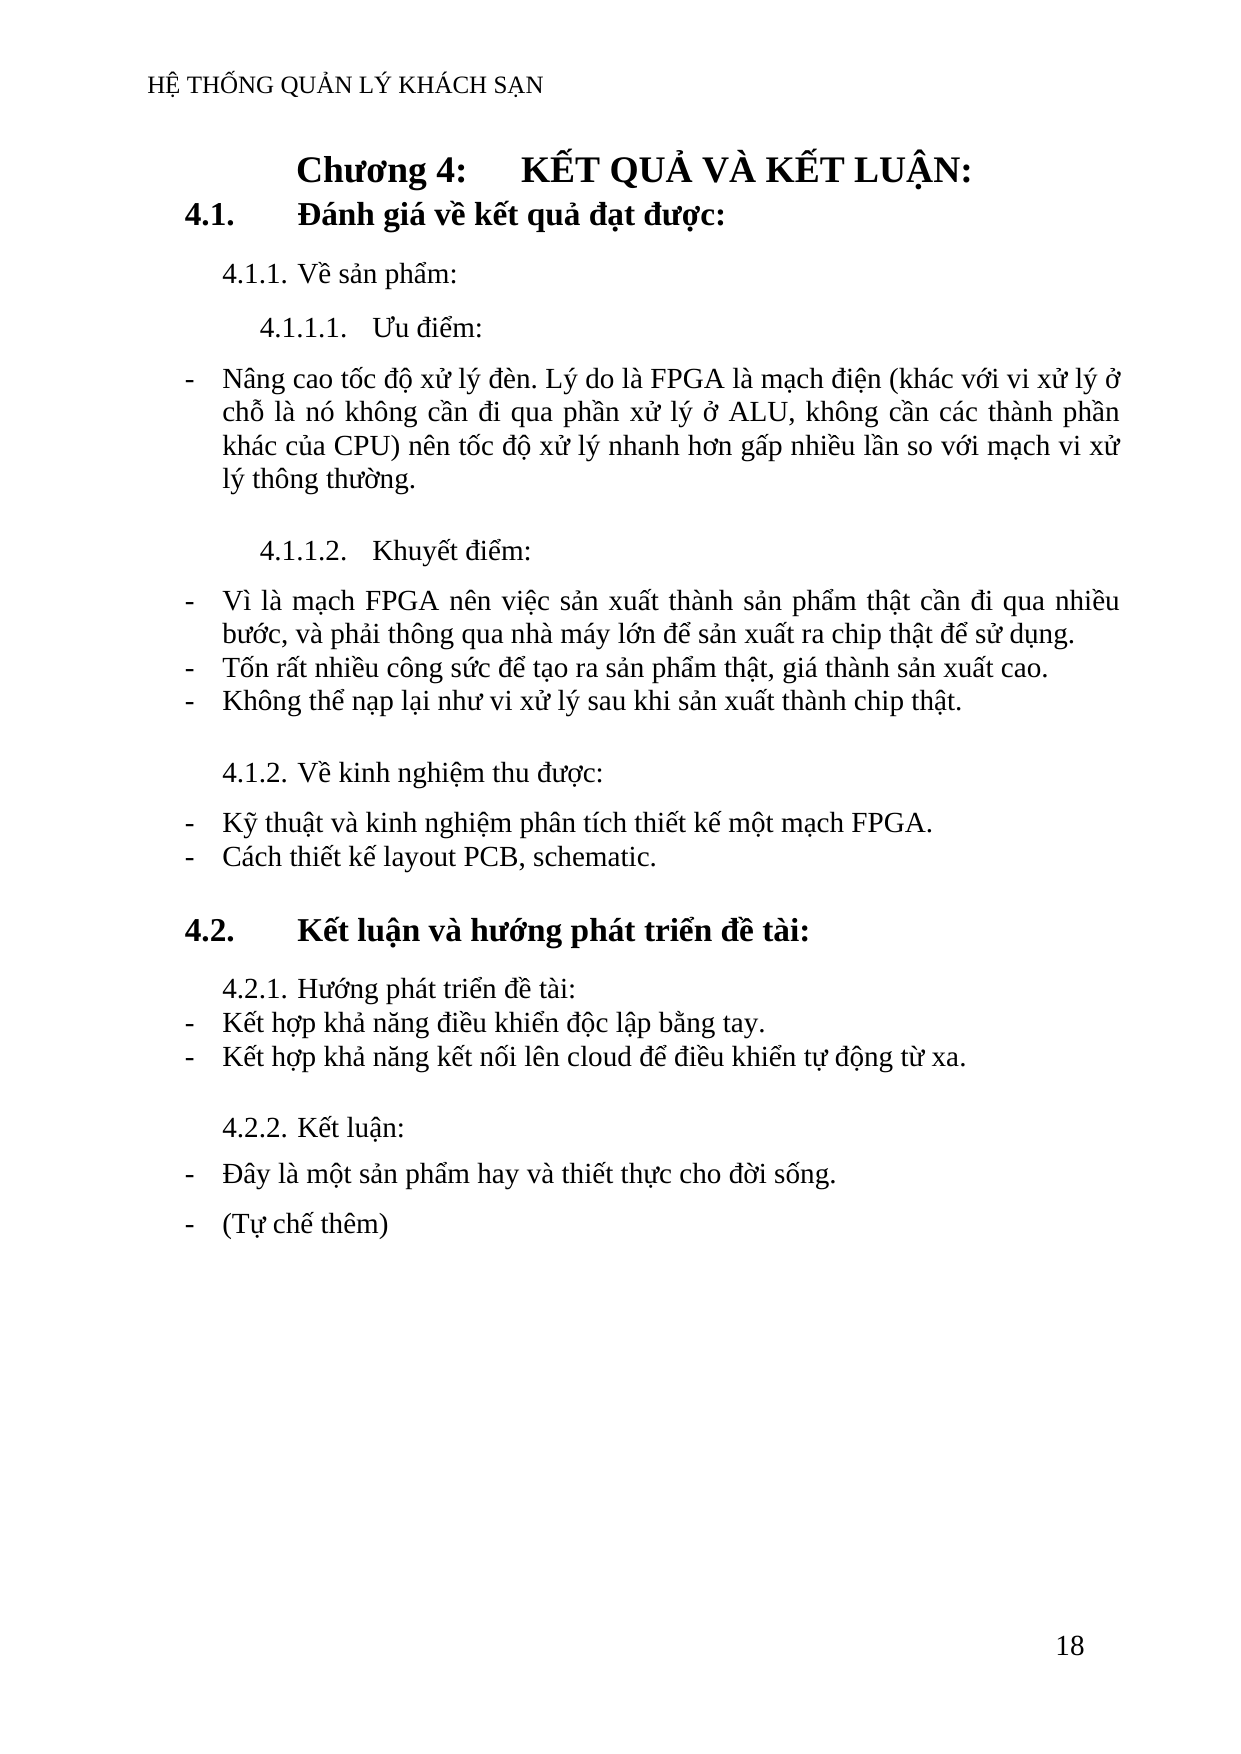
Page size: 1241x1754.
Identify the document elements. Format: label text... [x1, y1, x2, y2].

list Vì là mạch FPGA nên việc sản xuất thành sản phẩm thật cần đi qua nhiều bước, và phải thông qua nhà máy lớn để sản xuất ra chip thật để sử dụng. [184, 583, 1122, 650]
list (Tự chế thêm) [184, 1206, 1122, 1240]
subtitle Về kinh nghiệm thu được: [222, 755, 1122, 788]
list Kết hợp khả năng kết nối lên cloud để điều khiển tự động từ xa. [184, 1039, 1122, 1072]
subtitle Kết luận và hướng phát triển đề tài: [184, 910, 1122, 948]
list Không thể nạp lại như vi xử lý sau khi sản xuất thành chip thật. [184, 683, 1122, 717]
subtitle Kết luận: [222, 1110, 1122, 1143]
subtitle Đánh giá về kết quả đạt được: [184, 194, 1122, 233]
list Tốn rất nhiều công sức để tạo ra sản phẩm thật, giá thành sản xuất cao. [184, 650, 1122, 683]
list Cách thiết kế layout PCB, schematic. [184, 839, 1122, 872]
list Kỹ thuật và kinh nghiệm phân tích thiết kế một mạch FPGA. [184, 805, 1122, 839]
subtitle Ưu điểm: [259, 310, 1122, 344]
list Nâng cao tốc độ xử lý đèn. Lý do là FPGA là mạch điện (khác với vi xử lý ở chỗ là nó không cần đi qua phần xử lý ở ALU, không cần các thành phần khác của CPU) nên tốc độ xử lý nhanh hơn gấp nhiều lần so với mạch vi xử lý thông thường. [184, 361, 1122, 495]
list Đây là một sản phẩm hay và thiết thực cho đời sống. [184, 1156, 1122, 1189]
subtitle Về sản phẩm: [222, 256, 1122, 289]
subtitle Hướng phát triển đề tài: [222, 972, 1122, 1005]
subtitle KẾT QUẢ VÀ KẾT LUẬN: [147, 147, 1122, 190]
subtitle Khuyết điểm: [259, 533, 1122, 566]
list Kết hợp khả năng điều khiển độc lập bằng tay. [184, 1005, 1122, 1039]
